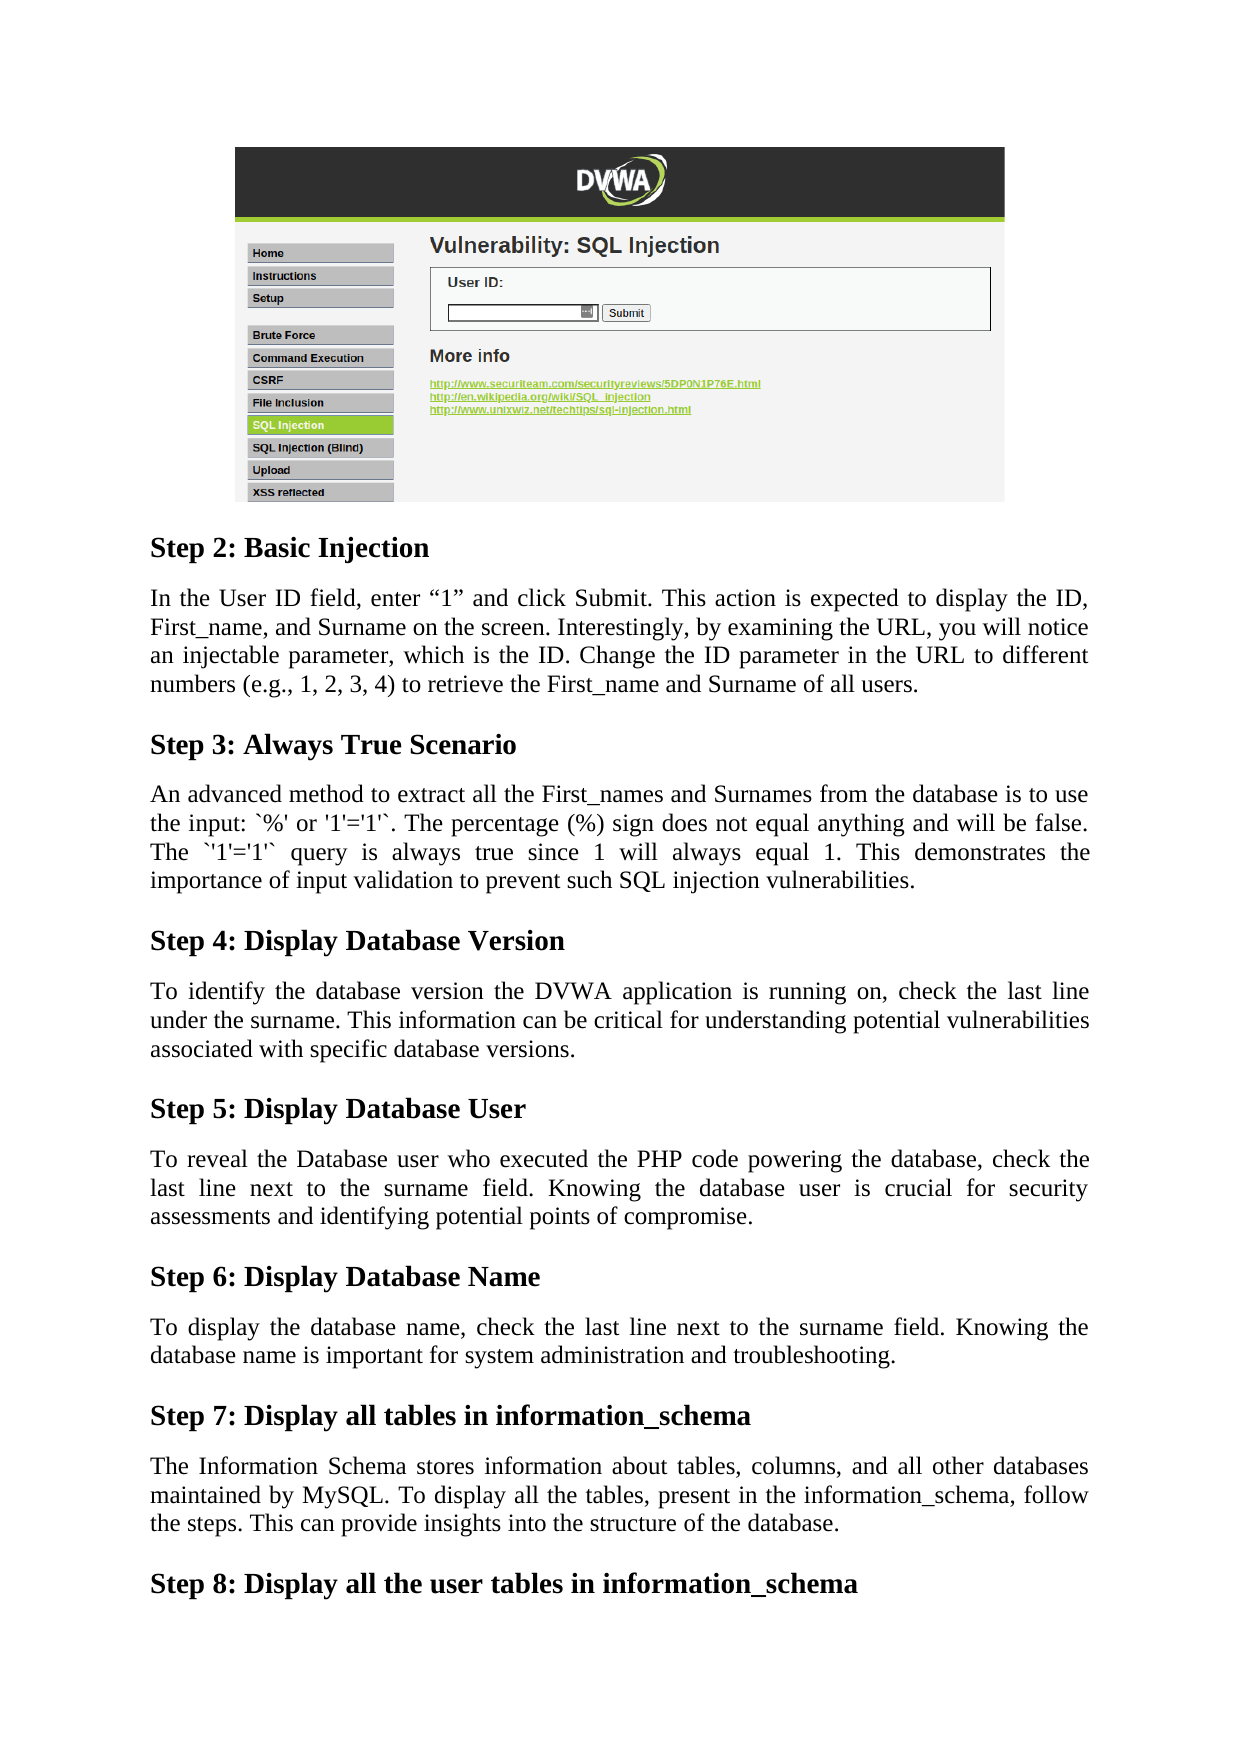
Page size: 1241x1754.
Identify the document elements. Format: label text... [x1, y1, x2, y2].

subtitle Step 7: Display all tables in information_schema [150, 1398, 1103, 1432]
text To reveal the Database user who executed the PHP code powering the database, check the last line next to the surname field. Knowing the database user is crucial for security assessments and identifying potential points of compromise. [150, 1144, 1090, 1230]
text To display the database name, check the last line next to the surname field. Knowing the database name is important for system administration and troubleshooting. [150, 1312, 1090, 1369]
subtitle Step 8: Display all the user tables in information_schema [150, 1566, 1103, 1600]
subtitle Step 6: Display Database Name [150, 1259, 1103, 1293]
subtitle Step 3: Always True Scenario [150, 727, 1103, 760]
text To identify the database version the DVWA application is running on, check the last line under the surname. This information can be critical for understanding potential vulnerabilities associated with specific database versions. [150, 976, 1090, 1062]
subtitle Step 5: Display Database User [150, 1091, 1103, 1125]
subtitle Step 2: Basic Injection [150, 530, 1103, 563]
text In the User ID field, enter “1” and click Submit. This action is expected to display the ID, First_name, and Surname on the screen. Interestingly, by examining the URL, you will notice an injectable parameter, which is the ID. Change the ID parameter in the URL to different numbers (e.g., 1, 2, 3, 4) to retrieve the First_name and Surname of all users. [150, 583, 1090, 698]
picture [235, 147, 1005, 502]
text An advanced method to extract all the First_names and Surnames from the database is to use the input: `%' or '1'='1'`. The percentage (%) sign does not equal anything and will be false. The `'1'='1'` query is always true since 1 will always equal 1. This demonstrates the importance of input validation to prevent such SQL injection vulnerabilities. [150, 779, 1090, 894]
text The Information Schema stores information about tables, columns, and all other databases maintained by MySQL. To display all the tables, present in the information_schema, follow the steps. This can provide insights into the structure of the database. [150, 1451, 1090, 1537]
subtitle Step 4: Display Database Version [150, 923, 1103, 957]
